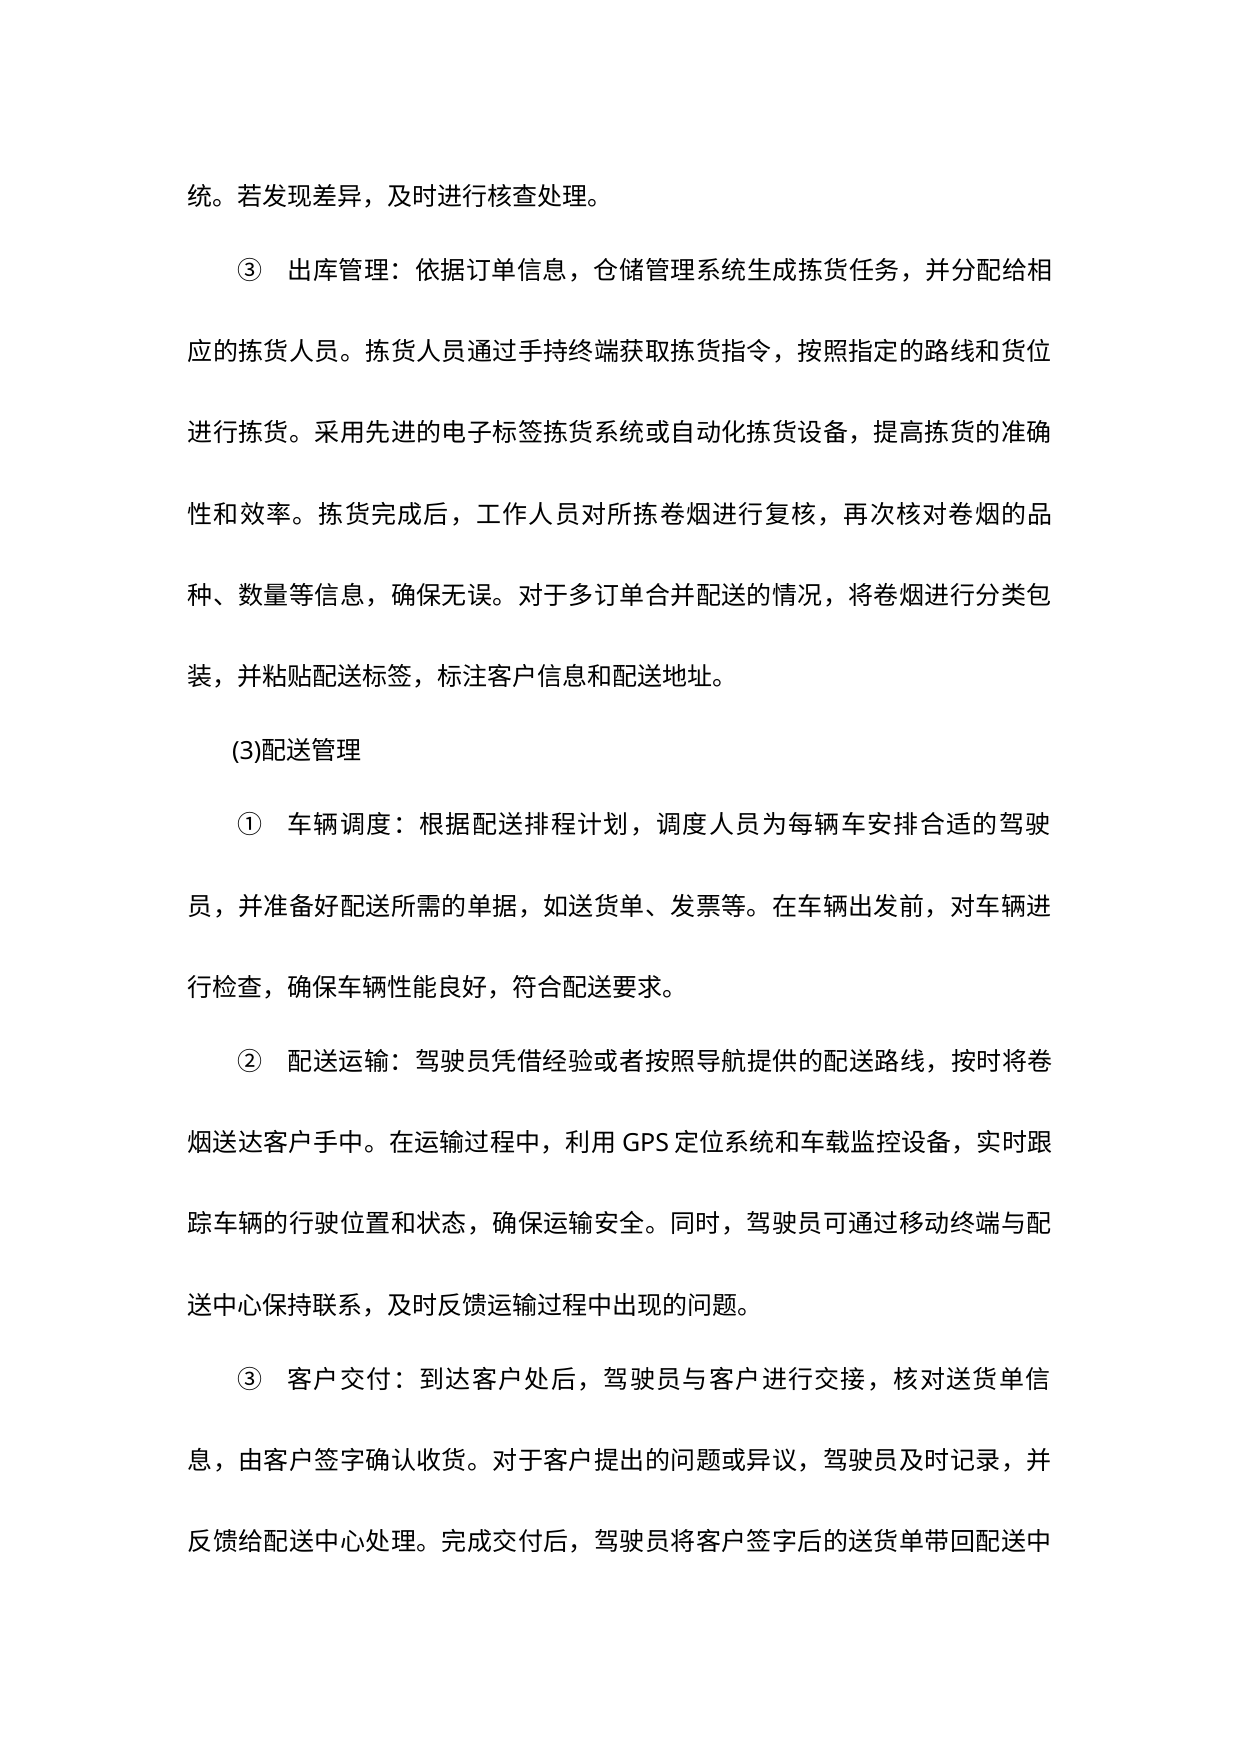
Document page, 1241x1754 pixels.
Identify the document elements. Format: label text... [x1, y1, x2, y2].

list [187, 162, 1053, 227]
list 配送运输：驾驶员凭借经验或者按照导航提供的配送路线，按时将卷烟送达客户手中。在运输过程中，利用GPS定位系统和车载监控设备，实时跟踪车辆的行驶位置和状态，确保运输安全。同时，驾驶员可通过移动终端与配送中心保持联系，及时反馈运输过程中出现的问题。​ [187, 1027, 1053, 1336]
list 出库管理：依据订单信息，仓储管理系统生成拣货任务，并分配给相应的拣货人员。拣货人员通过手持终端获取拣货指令，按照指定的路线和货位进行拣货。采用先进的电子标签拣货系统或自动化拣货设备，提高拣货的准确性和效率。拣货完成后，工作人员对所拣卷烟进行复核，再次核对卷烟的品种、数量等信息，确保无误。对于多订单合并配送的情况，将卷烟进行分类包装，并粘贴配送标签，标注客户信息和配送地址。 [187, 236, 1053, 707]
list 车辆调度：根据配送排程计划，调度人员为每辆车安排合适的驾驶员，并准备好配送所需的单据，如送货单、发票等。在车辆出发前，对车辆进行检查，确保车辆性能良好，符合配送要求。​ [187, 790, 1053, 1018]
list (3)配送管理​ [187, 716, 1053, 781]
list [187, 1345, 1053, 1572]
